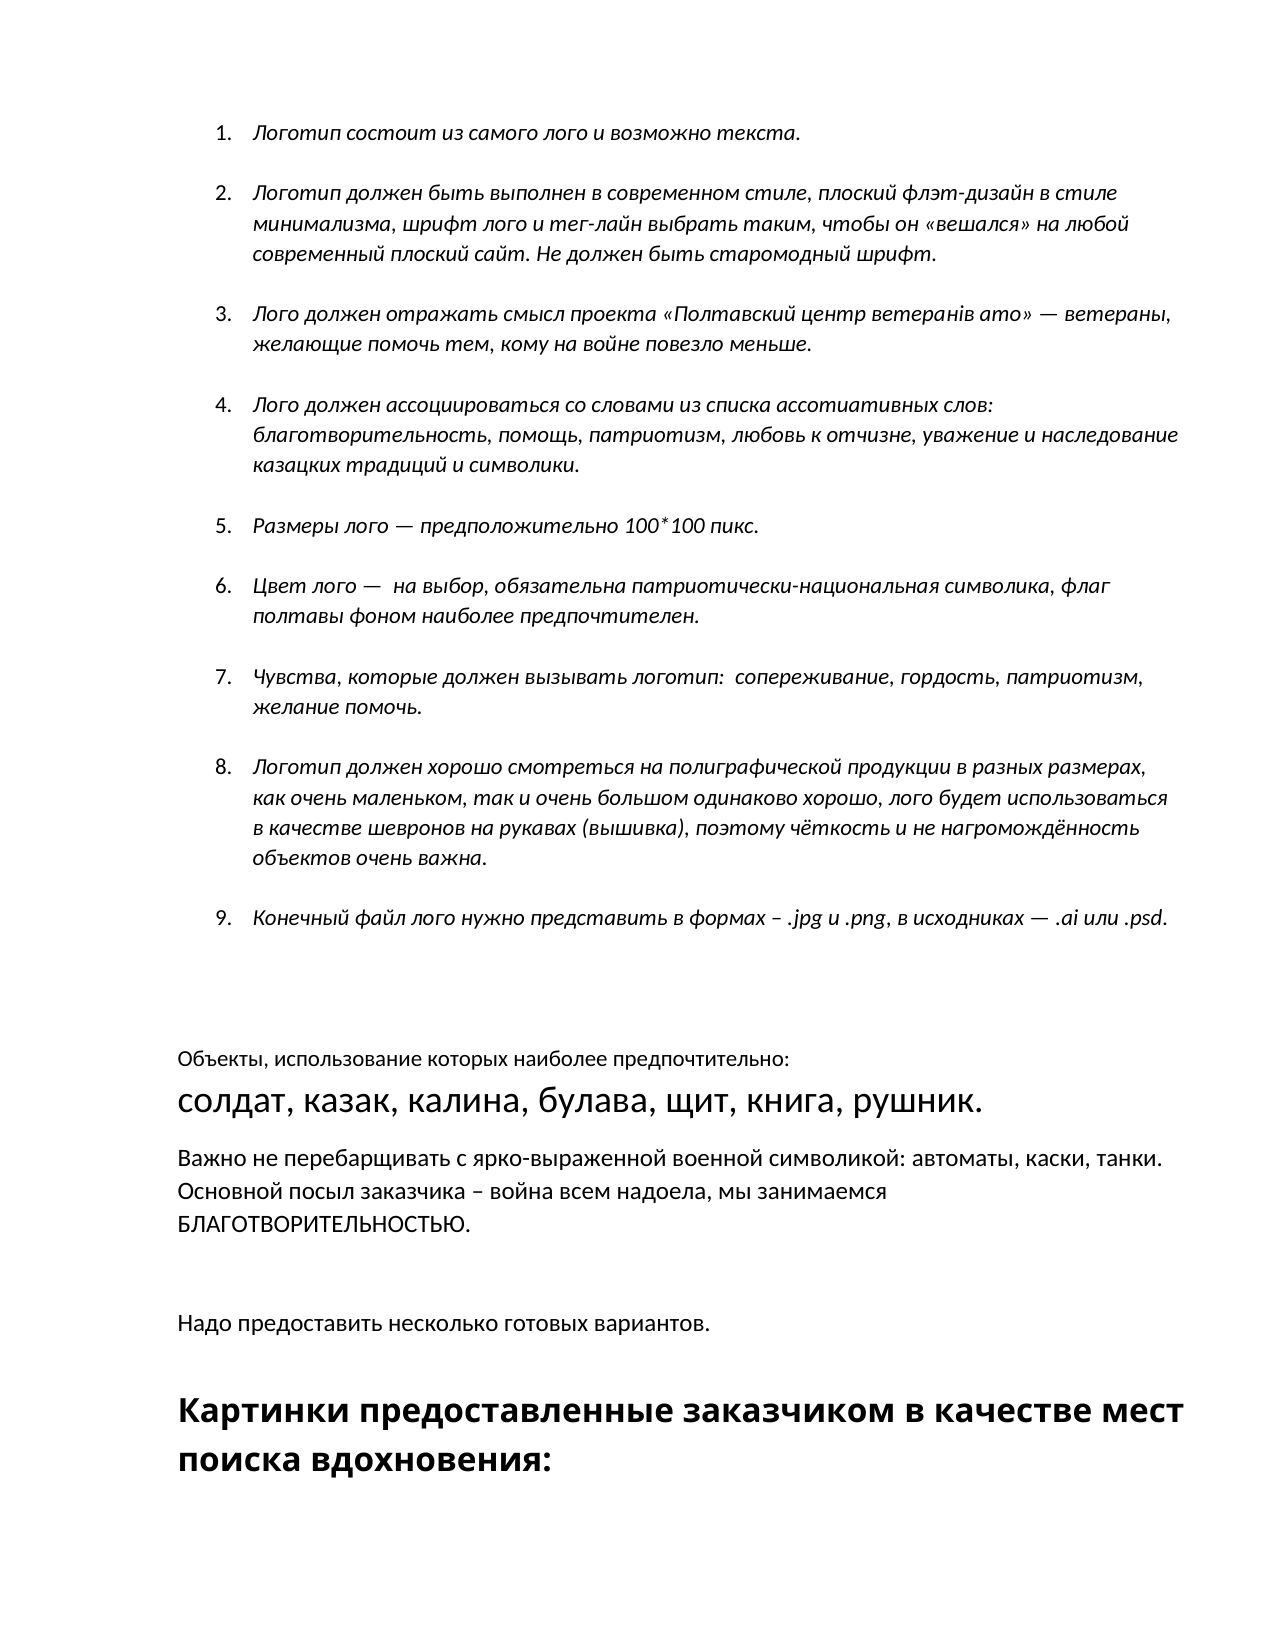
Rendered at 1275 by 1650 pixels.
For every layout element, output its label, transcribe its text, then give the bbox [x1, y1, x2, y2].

list Логотип должен быть выполнен в современном стиле, плоский флэт-дизайн в стиле минимализма, шрифт лого и тег-лайн выбрать таким, чтобы он «вешался» на любой современный плоский сайт. Не должен быть старомодный шрифт. [215, 178, 1186, 297]
text Картинки предоставленные заказчиком в качестве мест поиска вдохновения: [177, 1387, 1186, 1481]
list Цвет лого — на выбор, обязательна патриотически-национальная символика, флаг полтавы фоном наиболее предпочтителен. [215, 571, 1186, 660]
list Логотип состоит из самого лого и возможно текста. [215, 118, 1186, 176]
text Объекты, использование которых наиболее предпочтительно: солдат, казак, калина, булава, щит, книга, рушник. [177, 1044, 1186, 1122]
list Конечный файл лого нужно представить в формах – .jpg и .png, в исходниках — .ai или .psd. [215, 903, 1186, 932]
list Размеры лого — предположительно 100*100 пикс. [215, 511, 1186, 569]
text Надо предоставить несколько готовых вариантов. [177, 1307, 1186, 1368]
list Лого должен отражать смысл проекта «Полтавский центр ветеранів ато» — ветераны, желающие помочь тем, кому на войне повезло меньше. [215, 299, 1186, 388]
text Важно не перебарщивать с ярко-выраженной военной символикой: автоматы, каски, танки. Основной посыл заказчика – война всем надоела, мы занимаемся БЛАГОТВОРИТЕЛЬНОСТЬЮ. [177, 1142, 1186, 1238]
list Чувства, которые должен вызывать логотип: сопереживание, гордость, патриотизм, желание помочь. [215, 662, 1186, 750]
list Логотип должен хорошо смотреться на полиграфической продукции в разных размерах, как очень маленьком, так и очень большом одинаково хорошо, лого будет использоваться в качестве шевронов на рукавах (вышивка), поэтому чёткость и не нагромождённость объектов очень важна. [215, 752, 1186, 901]
list Лого должен ассоциироваться со словами из списка ассотиативных слов: благотворительность, помощь, патриотизм, любовь к отчизне, уважение и наследование казацких традиций и символики. [215, 390, 1186, 509]
